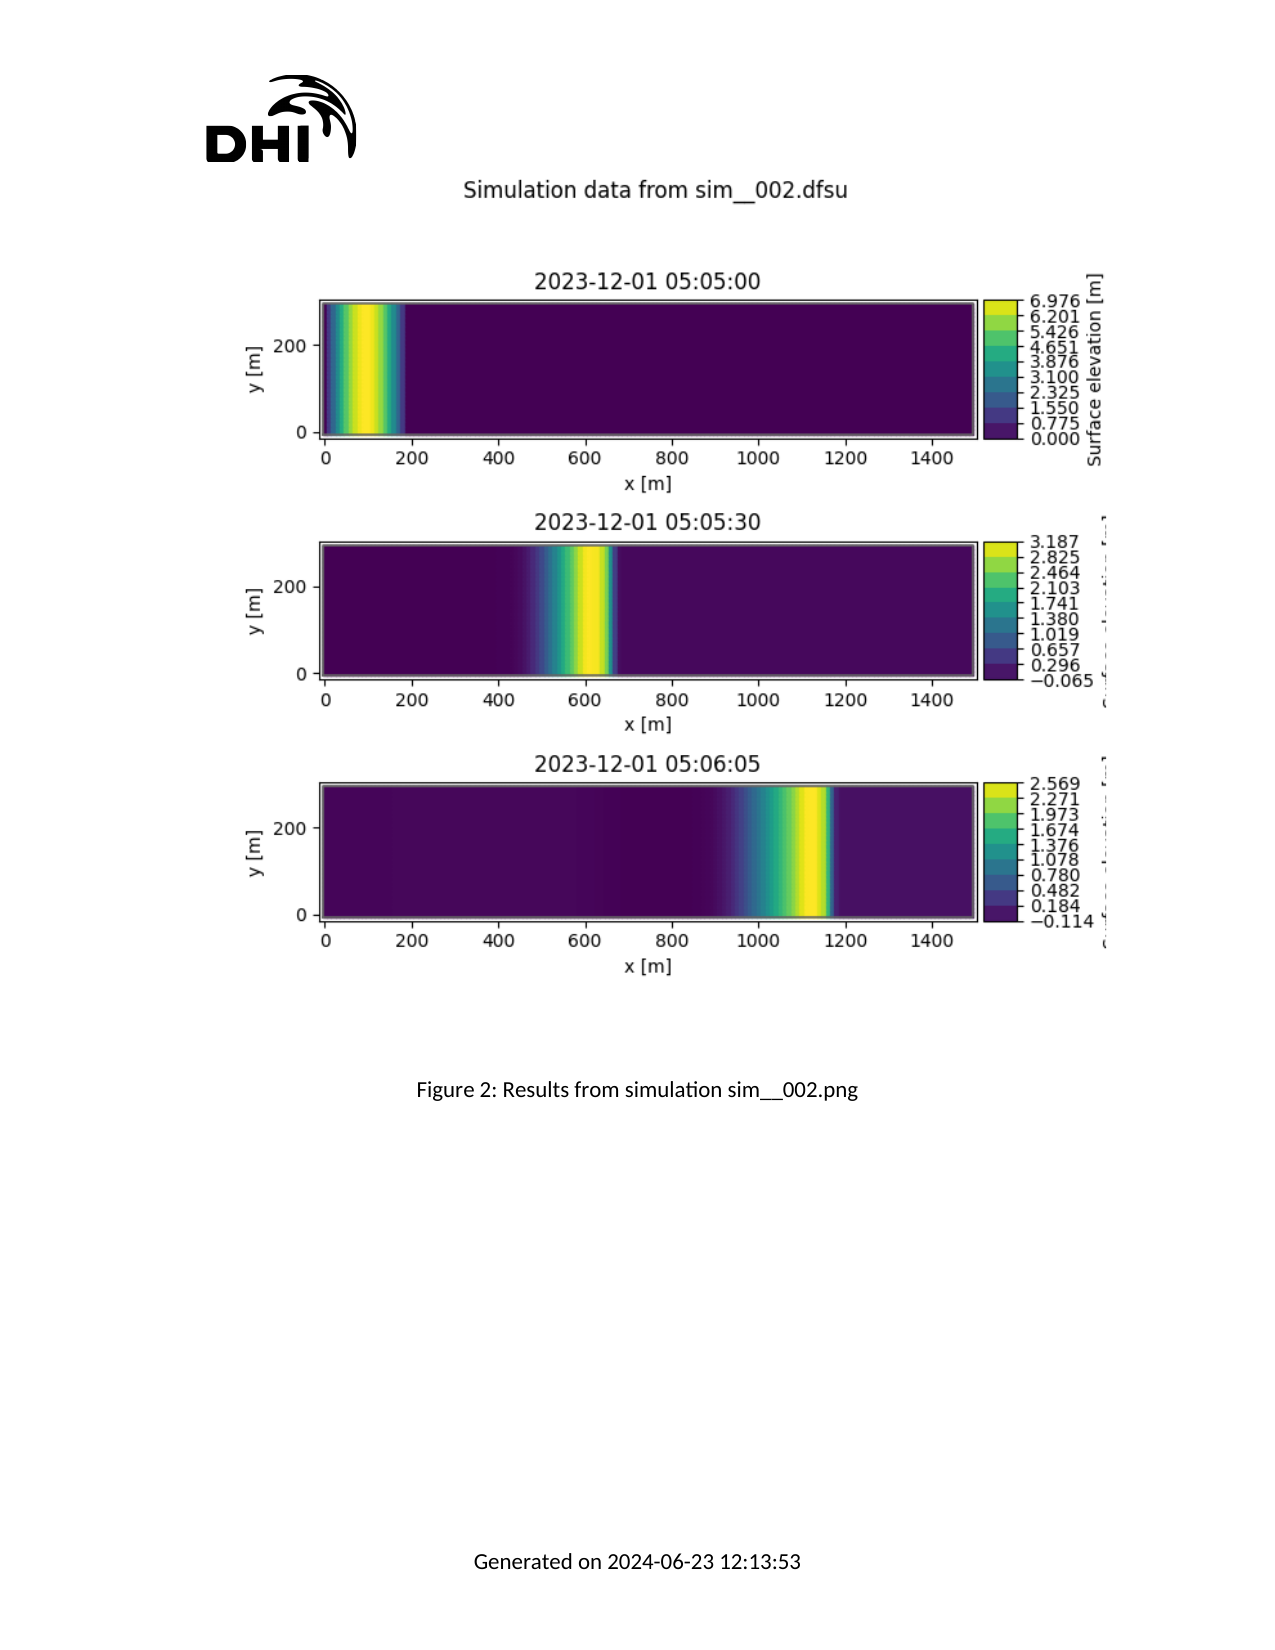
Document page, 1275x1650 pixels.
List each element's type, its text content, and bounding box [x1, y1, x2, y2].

picture [206, 75, 1107, 1050]
text Figure 2: Results from simulation sim__002.png [187, 1075, 1087, 1103]
